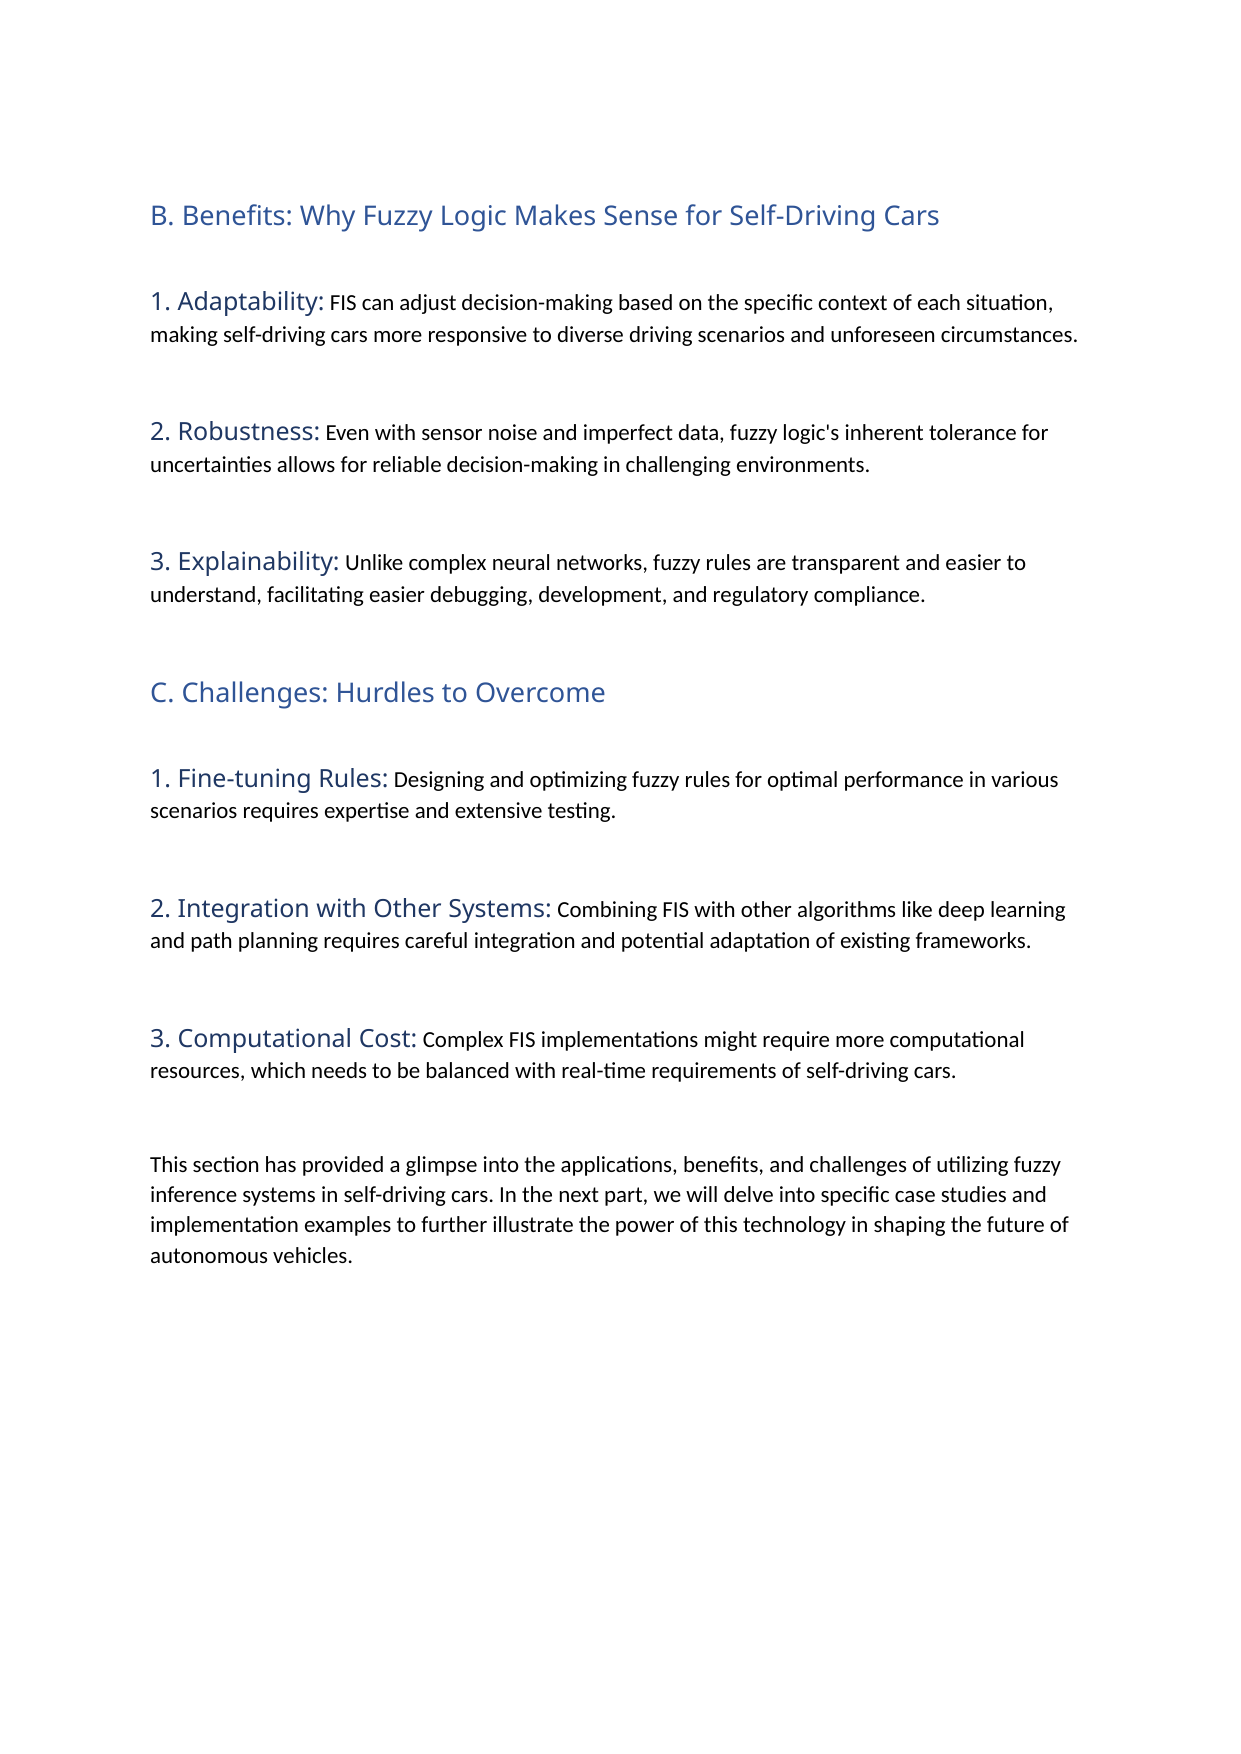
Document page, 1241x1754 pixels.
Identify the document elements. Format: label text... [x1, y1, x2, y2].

text 2. Integration with Other Systems: Combining FIS with other algorithms like deep learning and path planning requires careful integration and potential adaptation of existing frameworks. [150, 890, 1090, 954]
subtitle C. Challenges: Hurdles to Overcome [150, 673, 1090, 710]
subtitle B. Benefits: Why Fuzzy Logic Makes Sense for Self-Driving Cars [150, 197, 1090, 234]
text 3. Explainability: Unlike complex neural networks, fuzzy rules are transparent and easier to understand, facilitating easier debugging, development, and regulatory compliance. [150, 543, 1090, 608]
text 1. Fine-tuning Rules: Designing and optimizing fuzzy rules for optimal performance in various scenarios requires expertise and extensive testing. [150, 760, 1090, 824]
text 1. Adaptability: FIS can adjust decision-making based on the specific context of each situation, making self-driving cars more responsive to diverse driving scenarios and unforeseen circumstances. [150, 283, 1090, 348]
text This section has provided a glimpse into the applications, benefits, and challenges of utilizing fuzzy inference systems in self-driving cars. In the next part, we will delve into specific case studies and implementation examples to further illustrate the power of this technology in shaping the future of autonomous vehicles. [150, 1150, 1090, 1269]
text 3. Computational Cost: Complex FIS implementations might require more computational resources, which needs to be balanced with real-time requirements of self-driving cars. [150, 1020, 1090, 1084]
text 2. Robustness: Even with sensor noise and imperfect data, fuzzy logic's inherent tolerance for uncertainties allows for reliable decision-making in challenging environments. [150, 413, 1090, 478]
